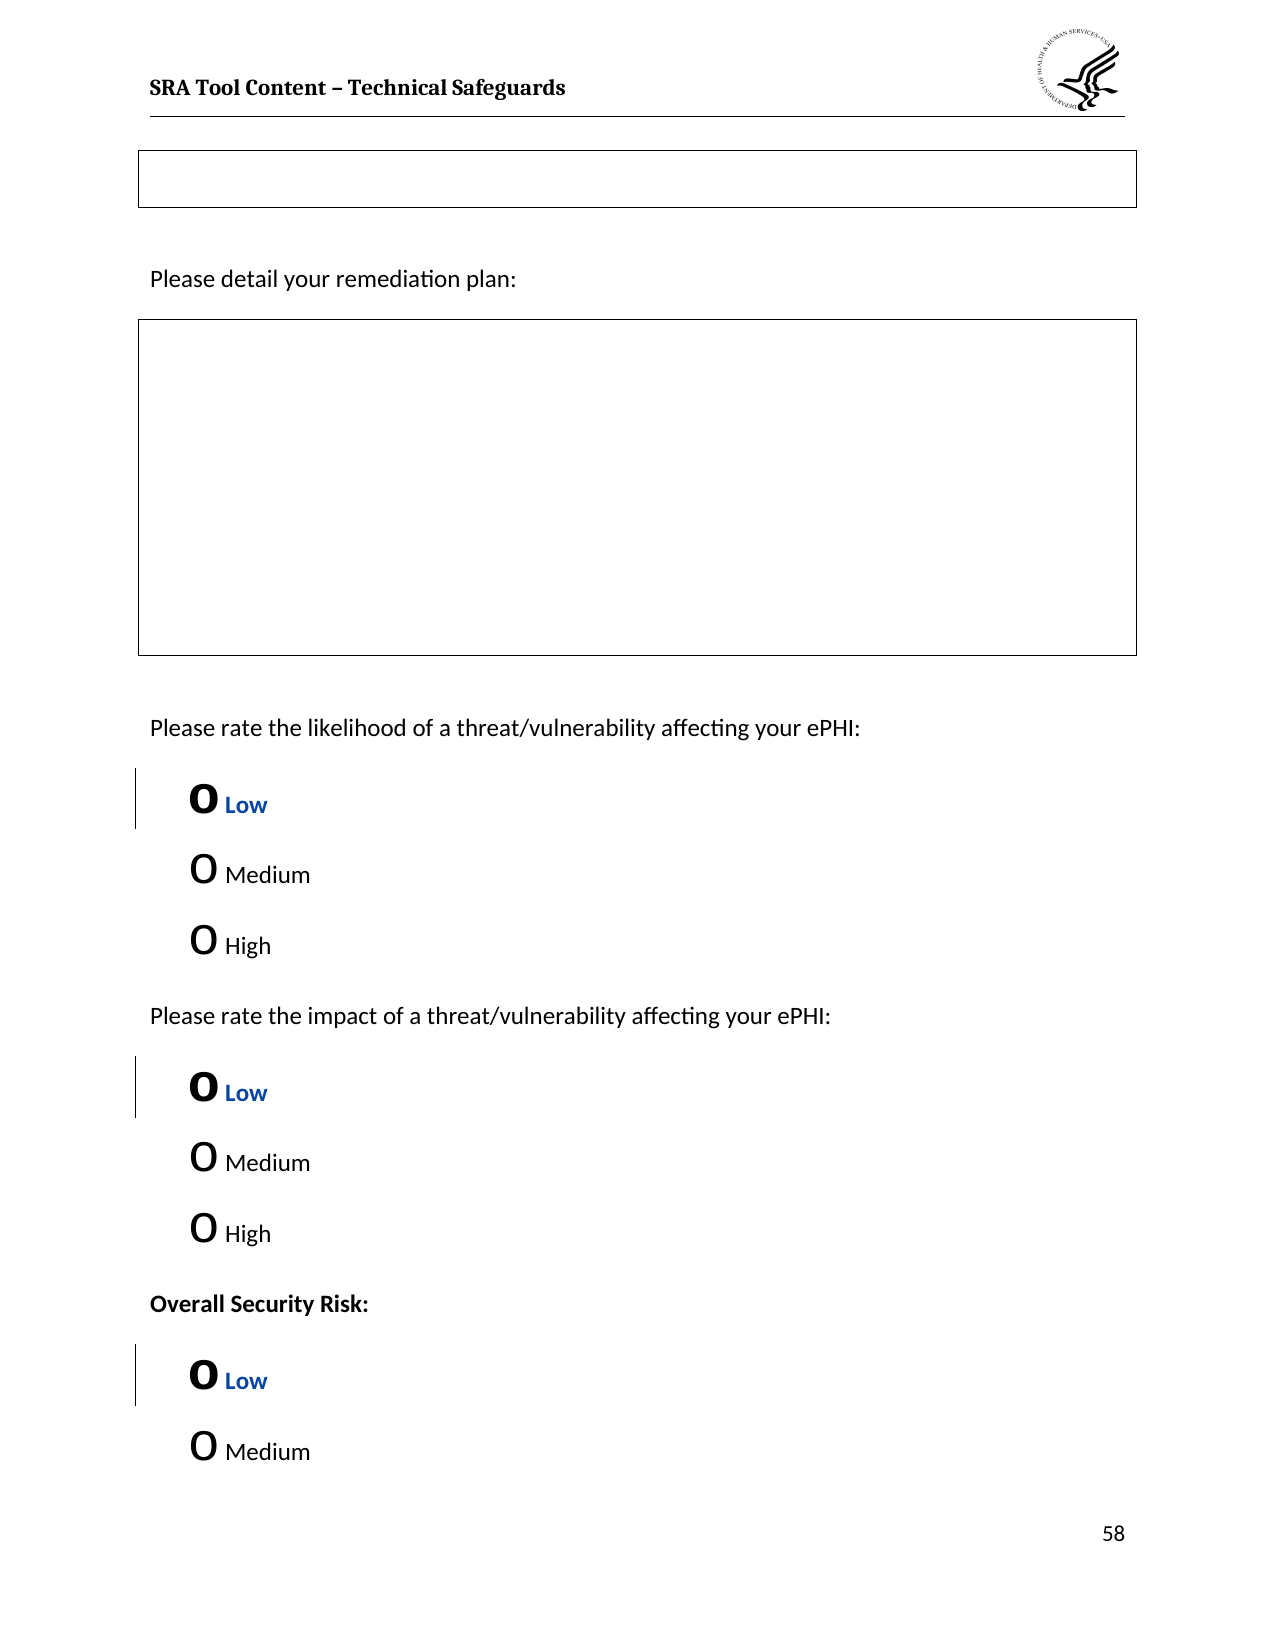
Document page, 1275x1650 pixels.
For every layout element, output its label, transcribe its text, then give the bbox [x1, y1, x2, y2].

list High [187, 1197, 1125, 1258]
text Overall Security Risk: [150, 1288, 1125, 1319]
list High [187, 909, 1125, 970]
text Please rate the likelihood of a threat/vulnerability affecting your ePHI: [150, 712, 1125, 743]
list Medium [187, 1127, 1125, 1188]
list Medium [187, 1415, 1125, 1476]
list Low [187, 1344, 1125, 1406]
table_header [139, 151, 1136, 207]
list Low [187, 1056, 1125, 1117]
table_header [139, 320, 1136, 655]
text Please detail your remediation plan: [150, 263, 1125, 294]
list Medium [187, 838, 1125, 900]
picture [1037, 29, 1119, 111]
text Please rate the impact of a threat/vulnerability affecting your ePHI: [150, 1000, 1125, 1031]
list Low [187, 768, 1125, 829]
